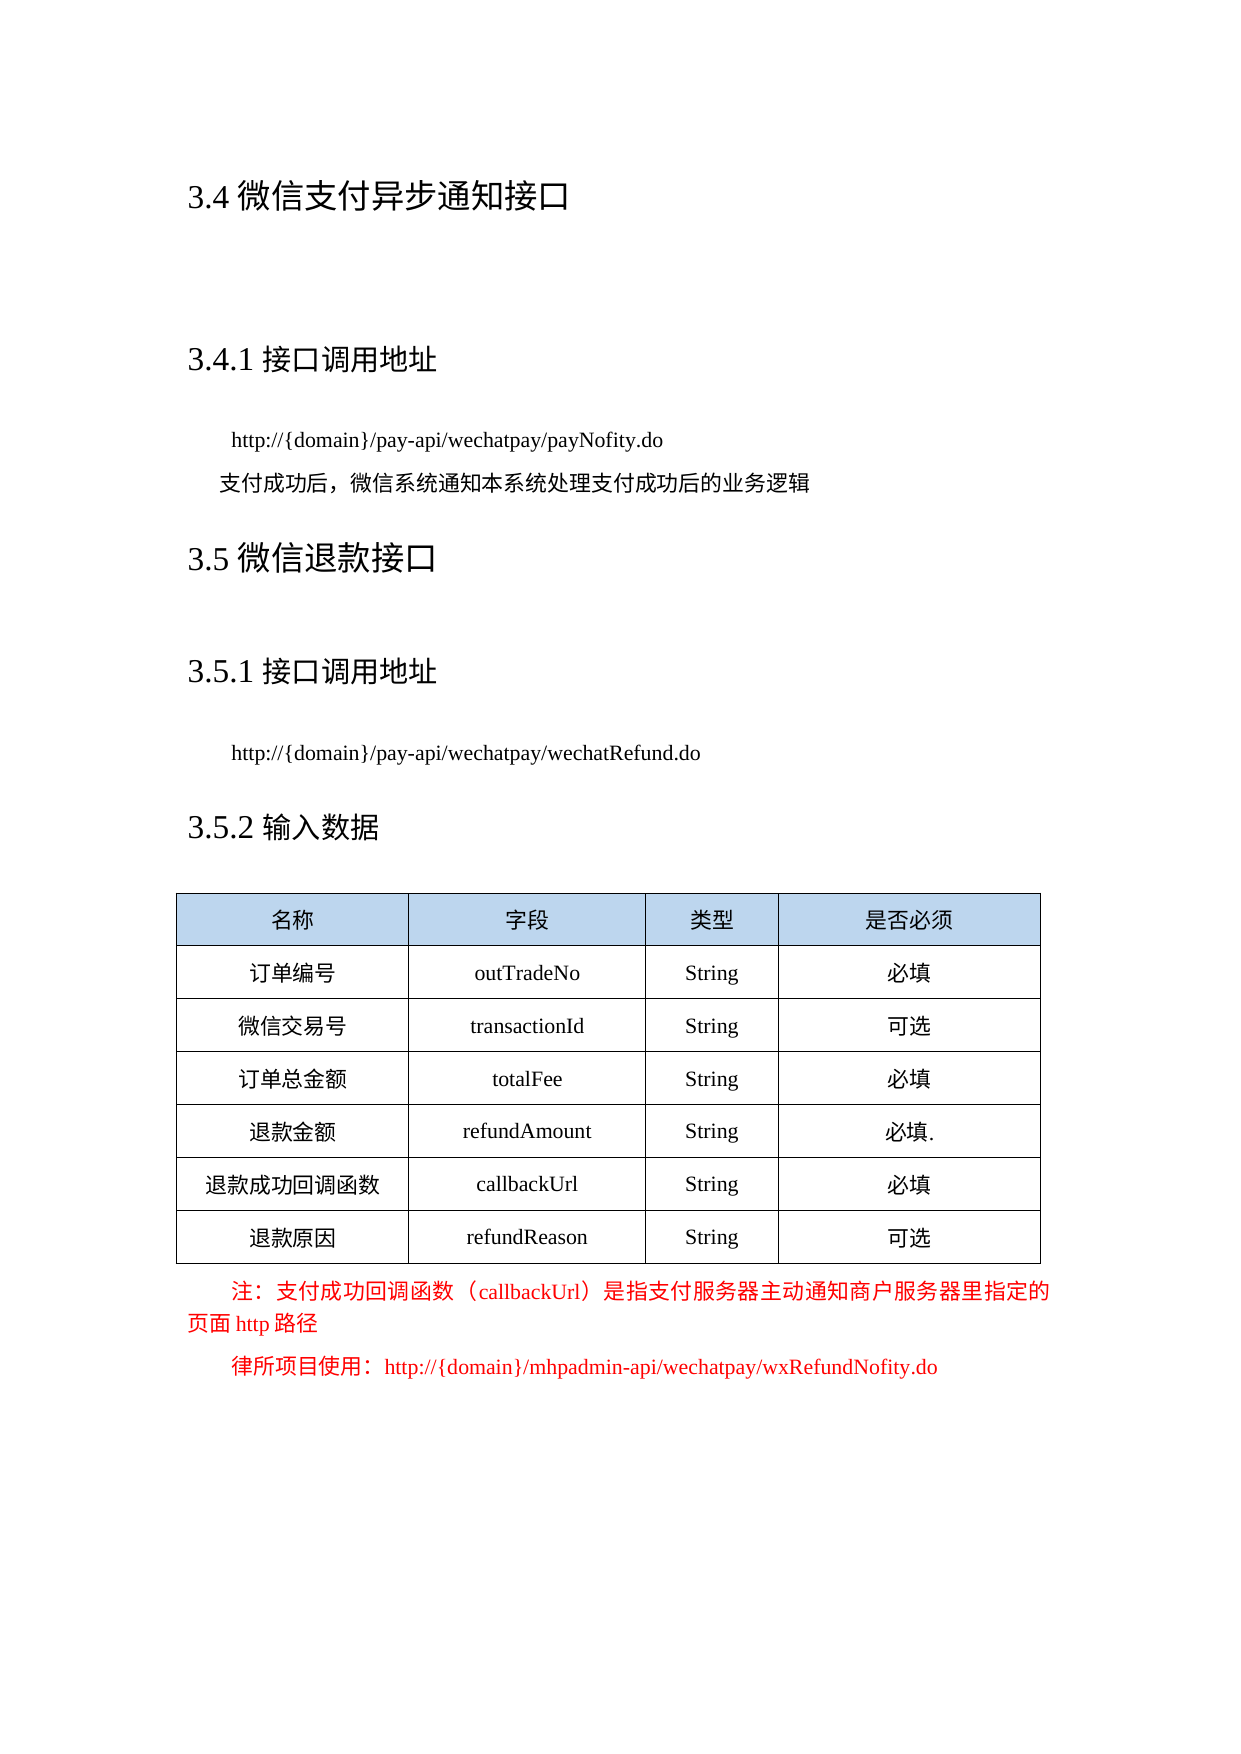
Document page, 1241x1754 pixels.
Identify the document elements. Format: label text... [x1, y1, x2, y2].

subtitle 微信支付异步通知接口 [187, 162, 1053, 227]
text http://{domain}/pay-api/wechatpay/wechatRefund.do [187, 736, 1053, 769]
table_cell 必填 [779, 1052, 1040, 1104]
subtitle 微信退款接口 [187, 523, 1053, 588]
table_cell refundAmount [409, 1105, 645, 1157]
table_cell outTradeNo [409, 946, 645, 998]
table_cell String [646, 1211, 778, 1263]
text 律所项目使用：http://{domain}/mhpadmin-api/wechatpay/wxRefundNofity.do [187, 1348, 1053, 1381]
table_cell 可选 [779, 1211, 1040, 1263]
table_header 类型 [646, 894, 778, 945]
table_cell 必填 [779, 1158, 1040, 1210]
table_cell 必填 [779, 946, 1040, 998]
subtitle 接口调用地址 [187, 638, 1053, 703]
table_cell callbackUrl [409, 1158, 645, 1210]
table_cell String [646, 1158, 778, 1210]
table_header 名称 [177, 894, 408, 945]
table_cell refundReason [409, 1211, 645, 1263]
table_cell String [646, 1105, 778, 1157]
table_cell String [646, 1052, 778, 1104]
table_cell 退款原因 [177, 1211, 408, 1263]
subtitle 输入数据 [187, 794, 1053, 859]
table_cell 订单编号 [177, 946, 408, 998]
table_cell String [646, 999, 778, 1051]
table_cell 微信交易号 [177, 999, 408, 1051]
text http://{domain}/pay-api/wechatpay/payNofity.do [187, 424, 1053, 456]
table_header 是否必须 [779, 894, 1040, 945]
table_cell 退款成功回调函数 [177, 1158, 408, 1210]
table_cell 必填. [779, 1105, 1040, 1157]
text 注：支付成功回调函数（callbackUrl）是指支付服务器主动通知商户服务器里指定的页面http路径 [187, 1273, 1053, 1338]
table_cell String [646, 946, 778, 998]
table_header 字段 [409, 894, 645, 945]
table_cell 可选 [779, 999, 1040, 1051]
table_cell transactionId [409, 999, 645, 1051]
subtitle 接口调用地址 [187, 325, 1053, 390]
table_cell totalFee [409, 1052, 645, 1104]
table_cell 订单总金额 [177, 1052, 408, 1104]
table_cell 退款金额 [177, 1105, 408, 1157]
text 支付成功后，微信系统通知本系统处理支付成功后的业务逻辑 [187, 466, 1053, 498]
